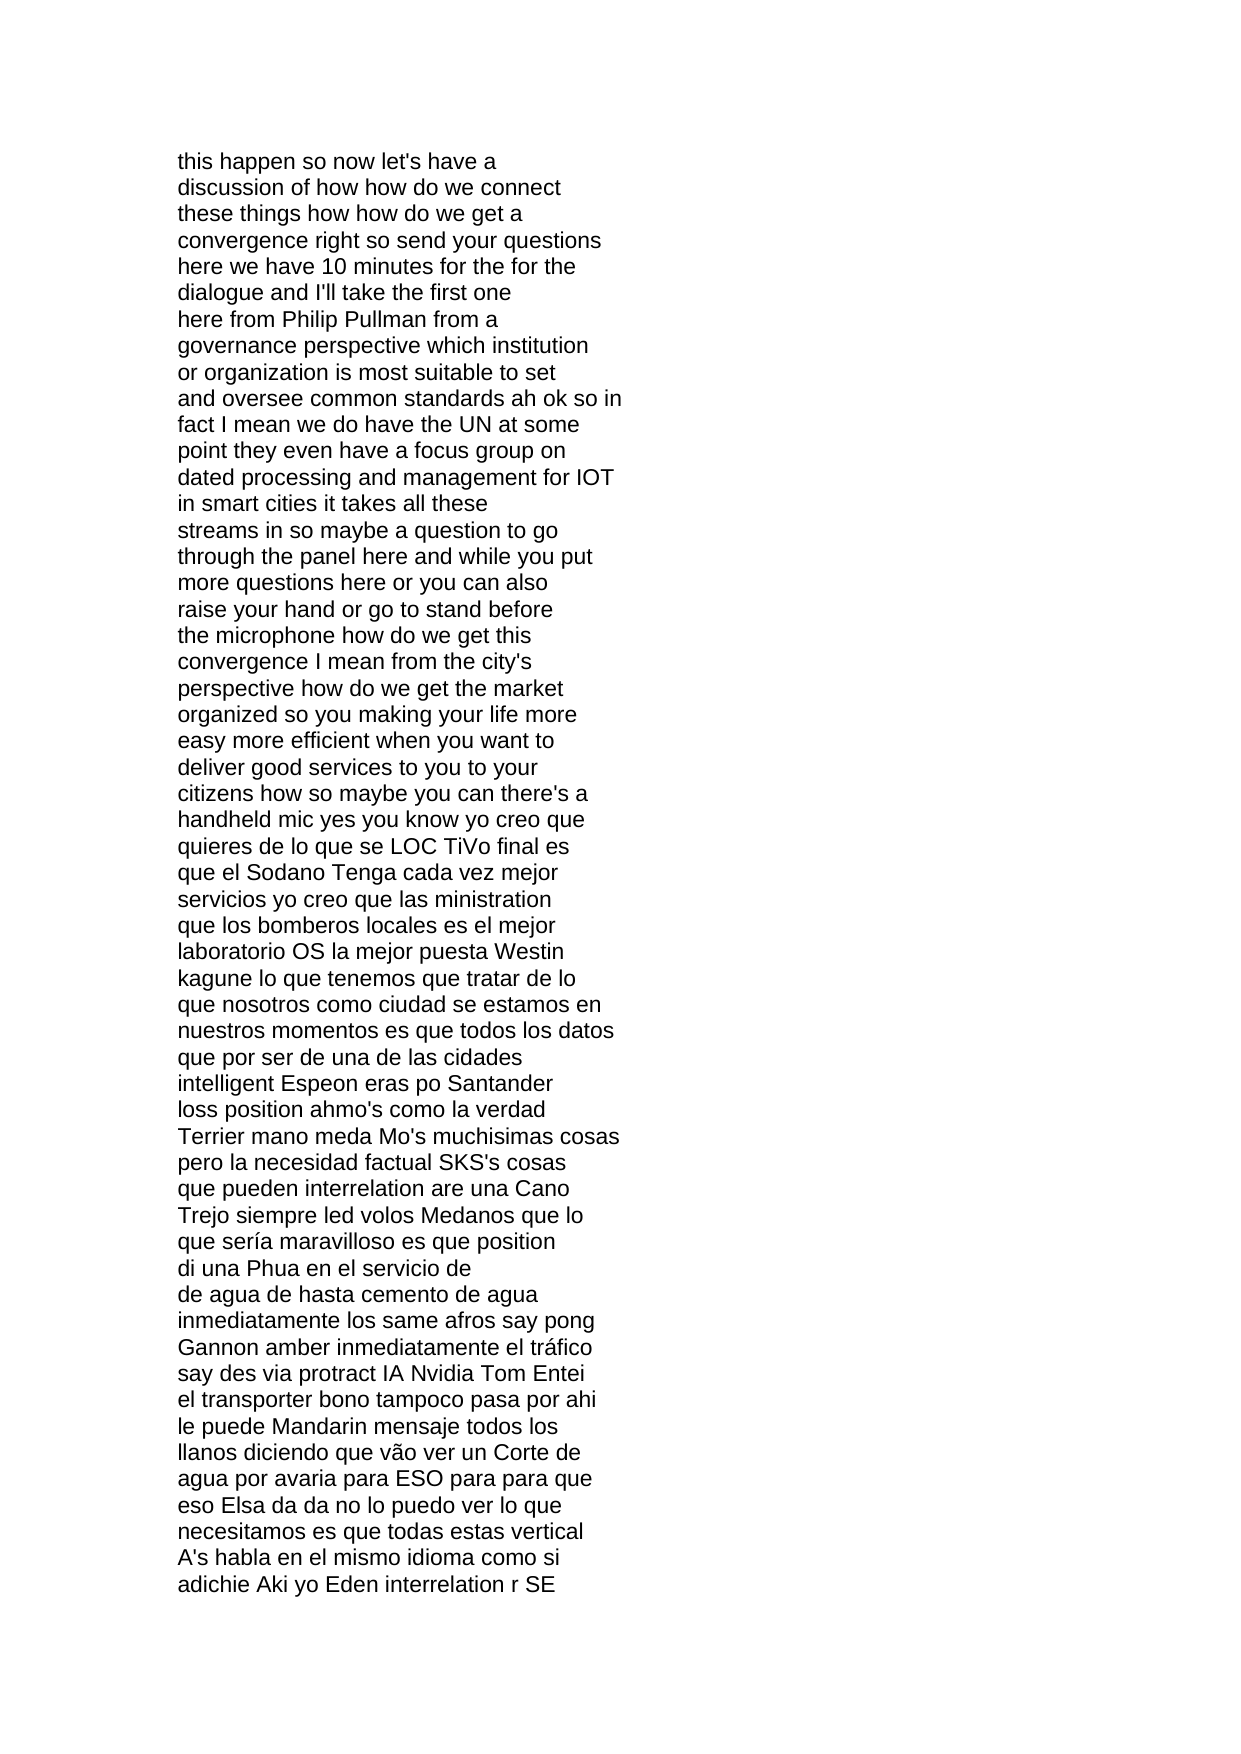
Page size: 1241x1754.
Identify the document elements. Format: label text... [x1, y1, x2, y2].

text A's habla en el mismo idioma como si [177, 1544, 1093, 1571]
text le puede Mandarin mensaje todos los [177, 1413, 1093, 1439]
text pero la necesidad factual SKS's cosas [177, 1149, 1093, 1175]
text perspective how do we get the market [177, 675, 1093, 701]
text necesitamos es que todas estas vertical [177, 1518, 1093, 1544]
text quieres de lo que se LOC TiVo final es [177, 833, 1093, 859]
text nuestros momentos es que todos los datos [177, 1017, 1093, 1044]
text deliver good services to you to your [177, 754, 1093, 780]
text organized so you making your life more [177, 701, 1093, 727]
text this happen so now let's have a [177, 148, 1093, 174]
text in smart cities it takes all these [177, 490, 1093, 517]
text through the panel here and while you put [177, 543, 1093, 569]
text more questions here or you can also [177, 569, 1093, 596]
text agua por avaria para ESO para para que [177, 1465, 1093, 1492]
text llanos diciendo que vão ver un Corte de [177, 1439, 1093, 1465]
text que pueden interrelation are una Cano [177, 1175, 1093, 1202]
text point they even have a focus group on [177, 437, 1093, 464]
text servicios yo creo que las ministration [177, 886, 1093, 912]
text el transporter bono tampoco pasa por ahi [177, 1386, 1093, 1413]
text here we have 10 minutes for the for the [177, 253, 1093, 279]
text raise your hand or go to stand before [177, 596, 1093, 622]
text governance perspective which institution [177, 332, 1093, 358]
text di una Phua en el servicio de [177, 1254, 1093, 1281]
text que los bomberos locales es el mejor [177, 912, 1093, 938]
text the microphone how do we get this [177, 622, 1093, 648]
text dialogue and I'll take the first one [177, 279, 1093, 306]
text streams in so maybe a question to go [177, 517, 1093, 543]
text kagune lo que tenemos que tratar de lo [177, 964, 1093, 991]
text dated processing and management for IOT [177, 464, 1093, 490]
text handheld mic yes you know yo creo que [177, 806, 1093, 833]
text fact I mean we do have the UN at some [177, 411, 1093, 437]
text citizens how so maybe you can there's a [177, 780, 1093, 806]
text Trejo siempre led volos Medanos que lo [177, 1202, 1093, 1228]
text que el Sodano Tenga cada vez mejor [177, 859, 1093, 886]
text say des via protract IA Nvidia Tom Entei [177, 1360, 1093, 1386]
text que sería maravilloso es que position [177, 1228, 1093, 1254]
text Gannon amber inmediatamente el tráfico [177, 1333, 1093, 1360]
text que nosotros como ciudad se estamos en [177, 991, 1093, 1017]
text easy more efficient when you want to [177, 727, 1093, 754]
text inmediatamente los same afros say pong [177, 1307, 1093, 1333]
text laboratorio OS la mejor puesta Westin [177, 938, 1093, 964]
text here from Philip Pullman from a [177, 306, 1093, 332]
text Terrier mano meda Mo's muchisimas cosas [177, 1123, 1093, 1149]
text adichie Aki yo Eden interrelation r SE [177, 1571, 1093, 1597]
text eso Elsa da da no lo puedo ver lo que [177, 1492, 1093, 1518]
text intelligent Espeon eras po Santander [177, 1070, 1093, 1096]
text que por ser de una de las cidades [177, 1044, 1093, 1070]
text de agua de hasta cemento de agua [177, 1281, 1093, 1307]
text loss position ahmo's como la verdad [177, 1096, 1093, 1123]
text and oversee common standards ah ok so in [177, 385, 1093, 411]
text or organization is most suitable to set [177, 358, 1093, 385]
text convergence I mean from the city's [177, 648, 1093, 675]
text convergence right so send your questions [177, 227, 1093, 253]
text these things how how do we get a [177, 200, 1093, 227]
text discussion of how how do we connect [177, 174, 1093, 200]
